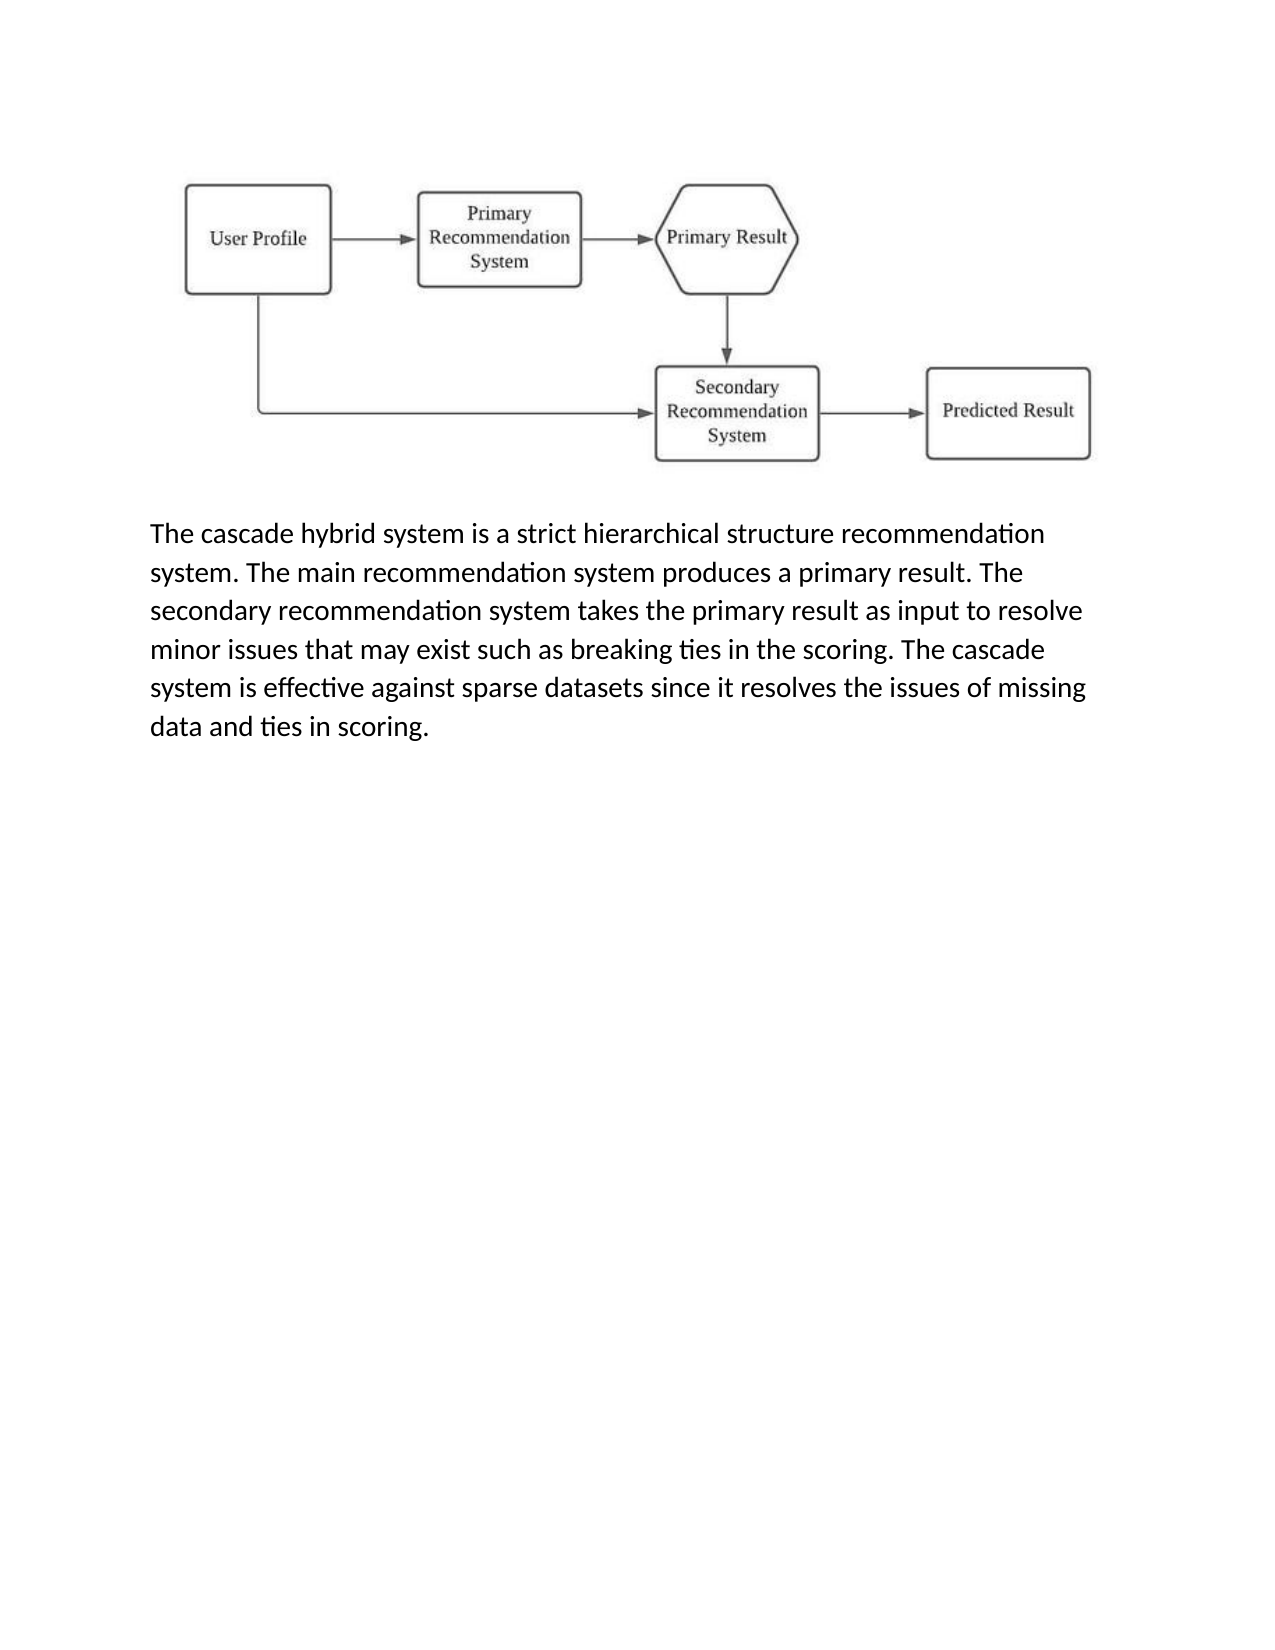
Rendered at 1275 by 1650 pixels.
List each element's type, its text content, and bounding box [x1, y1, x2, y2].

picture [150, 150, 1125, 497]
text The cascade hybrid system is a strict hierarchical structure recommendation system. The main recommendation system produces a primary result. The secondary recommendation system takes the primary result as input to resolve minor issues that may exist such as breaking ties in the scoring. The cascade system is effective against sparse datasets since it resolves the issues of missing data and ties in scoring. [150, 516, 1125, 743]
